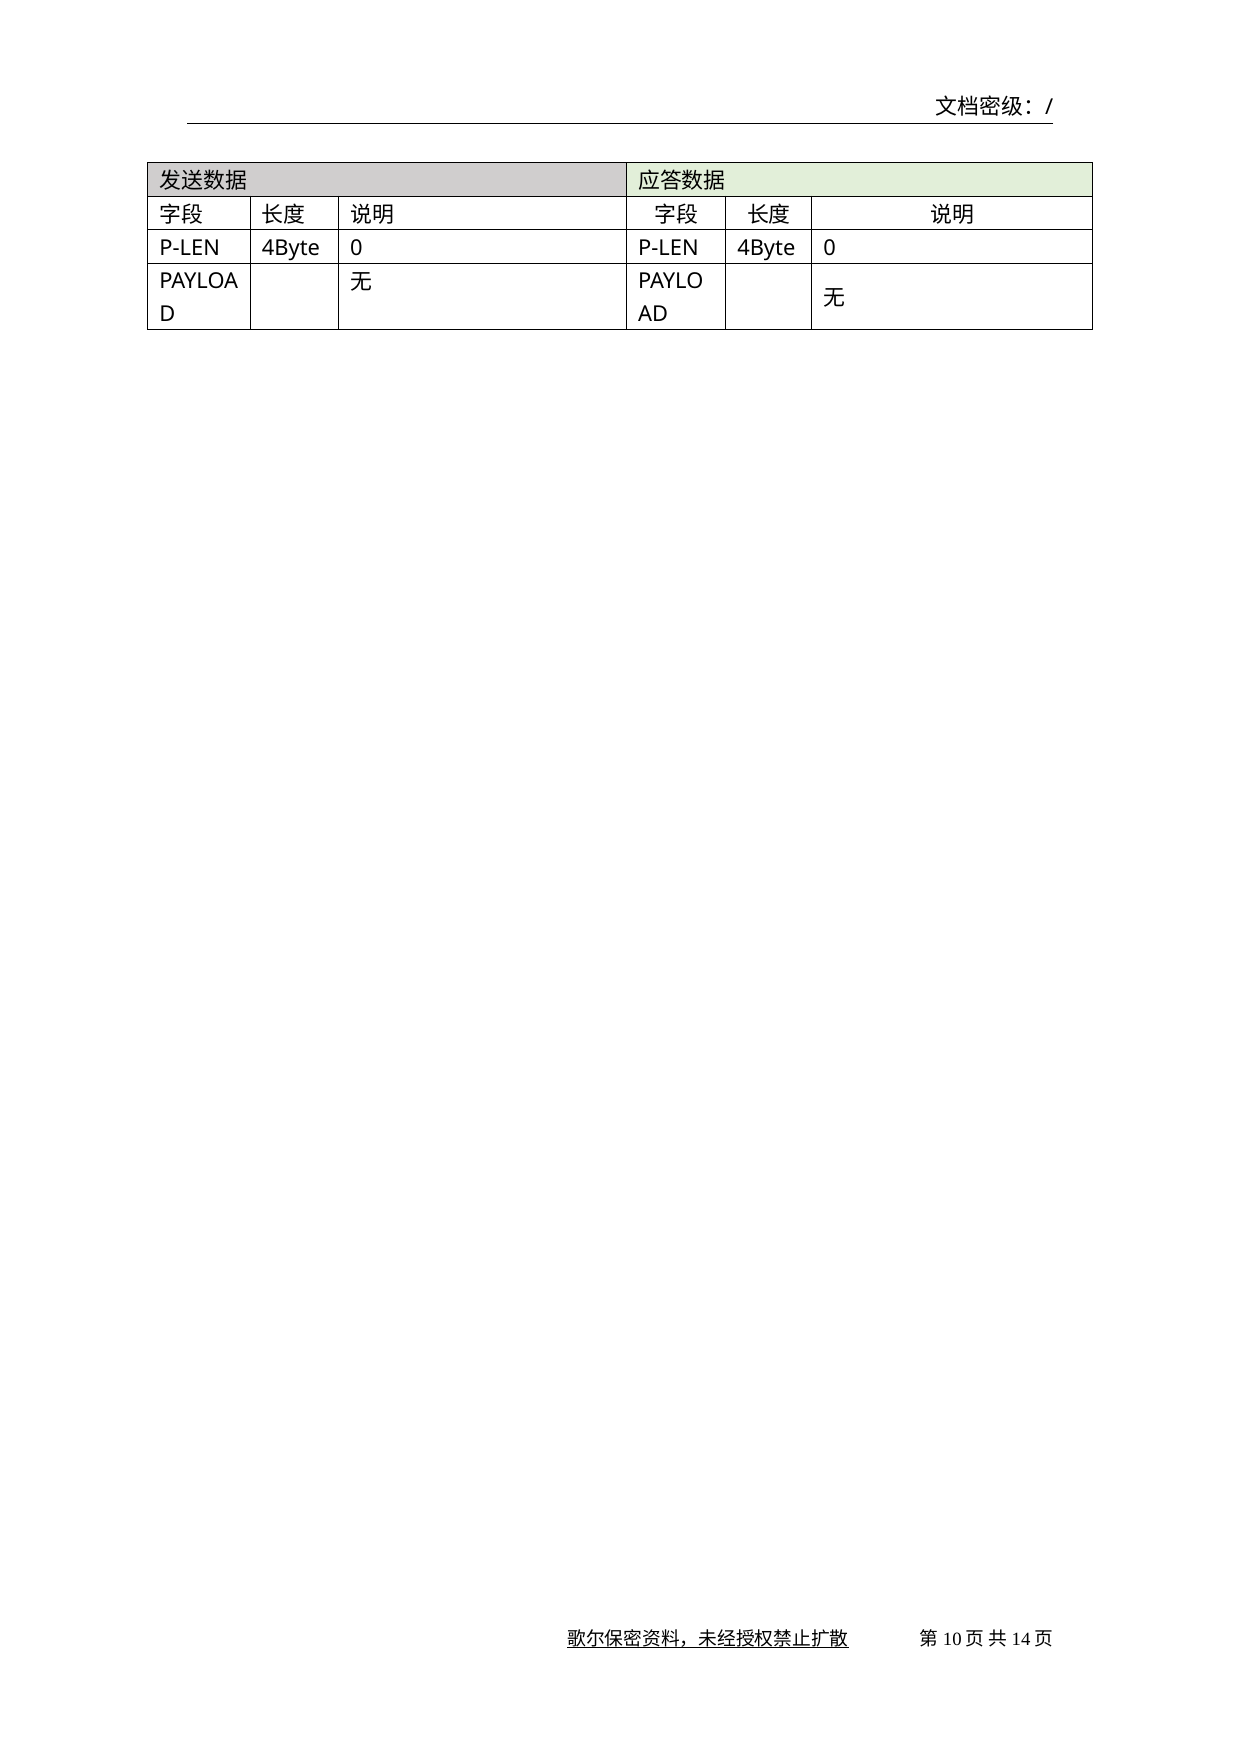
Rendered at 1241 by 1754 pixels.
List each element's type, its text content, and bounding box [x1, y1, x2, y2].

table_cell [726, 264, 811, 329]
table_cell P-LEN [148, 230, 250, 263]
table_cell 字段 [148, 197, 250, 229]
table_cell 无 [812, 264, 1092, 329]
table_cell 长度 [251, 197, 338, 229]
table_cell 长度 [726, 197, 811, 229]
table_cell 发送数据 [148, 163, 626, 196]
table_cell 4Byte [726, 230, 811, 263]
table_cell 4Byte [251, 230, 338, 263]
table_cell 应答数据 [627, 163, 1092, 196]
table_cell 0 [812, 230, 1092, 263]
table_cell 说明 [812, 197, 1092, 229]
table_cell [251, 264, 338, 329]
table_cell P-LEN [627, 230, 725, 263]
table_cell 说明 [339, 197, 626, 229]
table_cell PAYLOAD [627, 264, 725, 329]
table_cell 字段 [627, 197, 725, 229]
table_cell PAYLOAD [148, 264, 250, 329]
table_cell 0 [339, 230, 626, 263]
table_cell 无 [339, 264, 626, 329]
